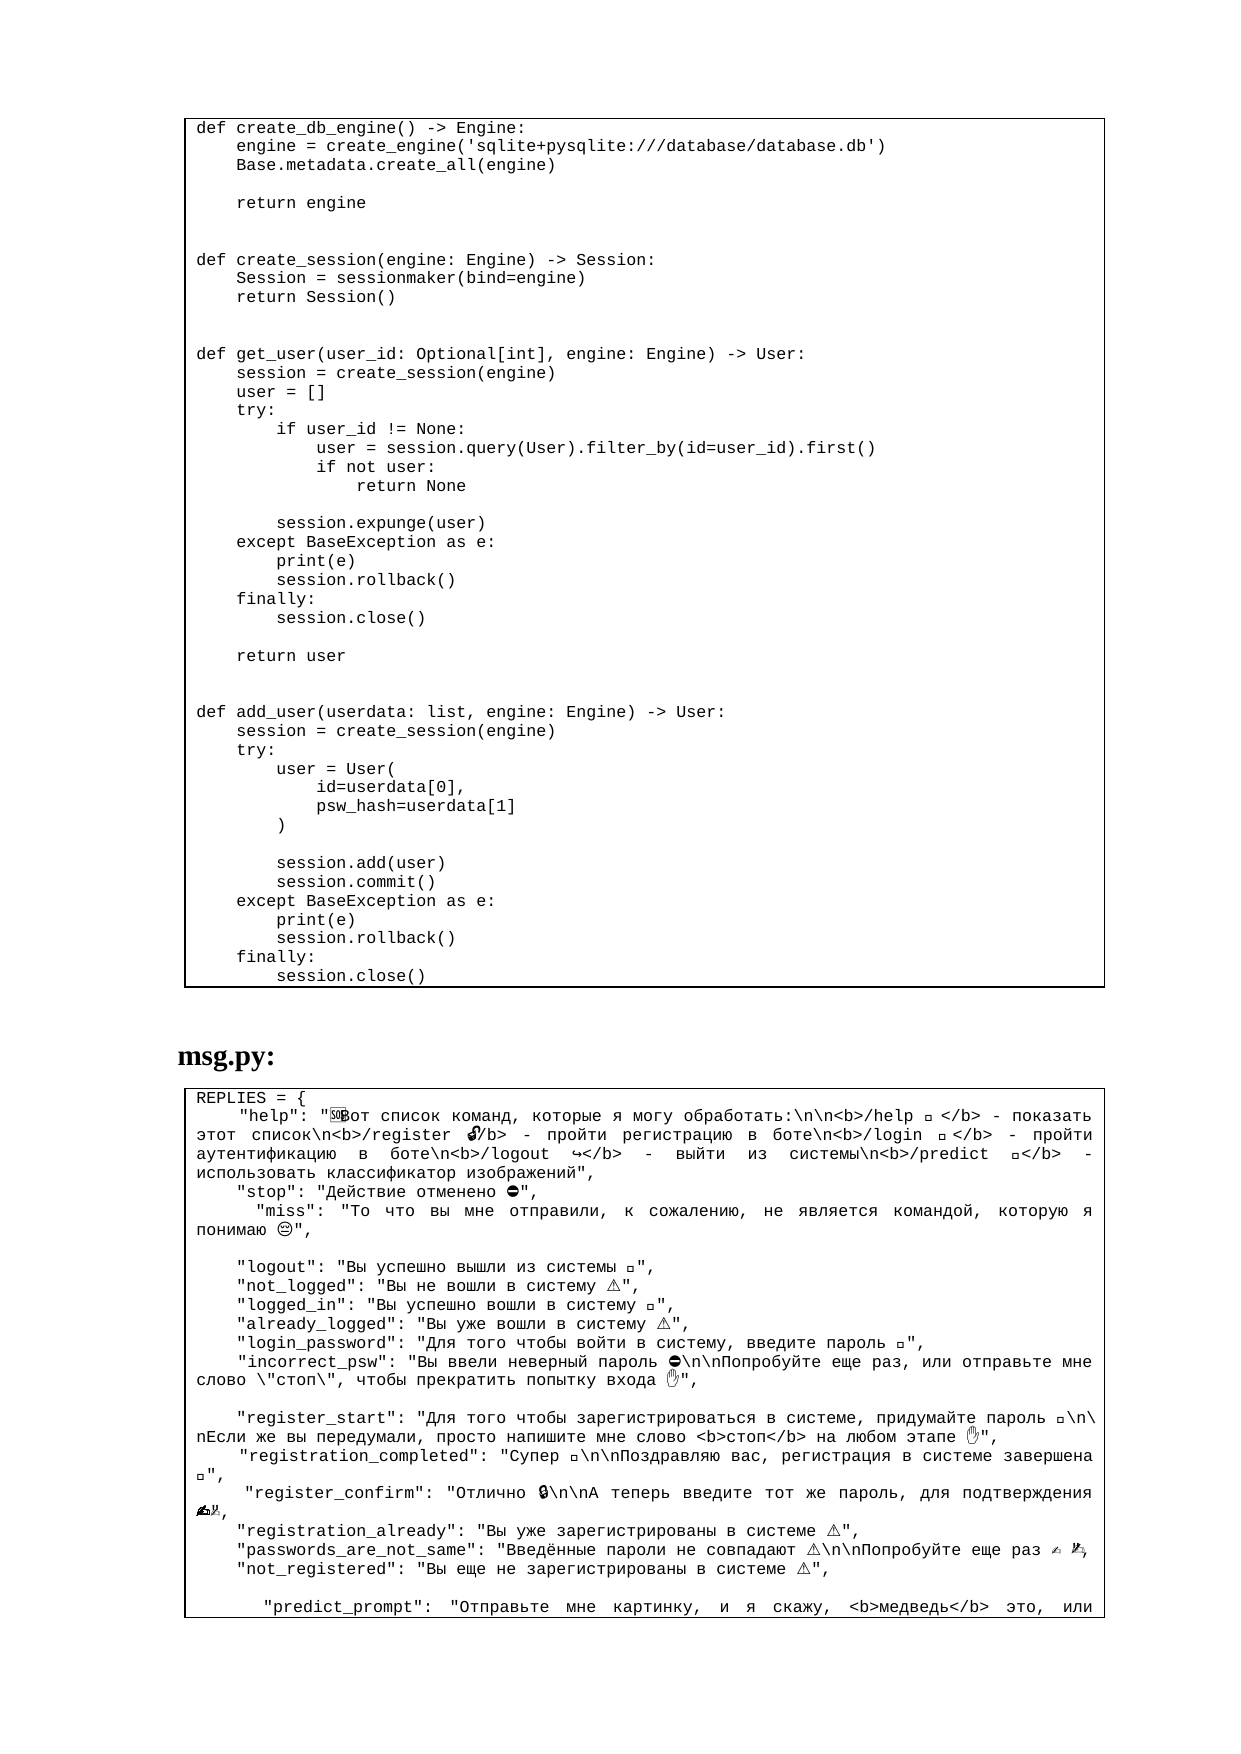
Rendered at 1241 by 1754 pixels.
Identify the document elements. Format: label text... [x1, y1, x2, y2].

text msg.py: [177, 1038, 1181, 1071]
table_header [186, 1089, 1104, 1617]
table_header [186, 119, 1104, 986]
